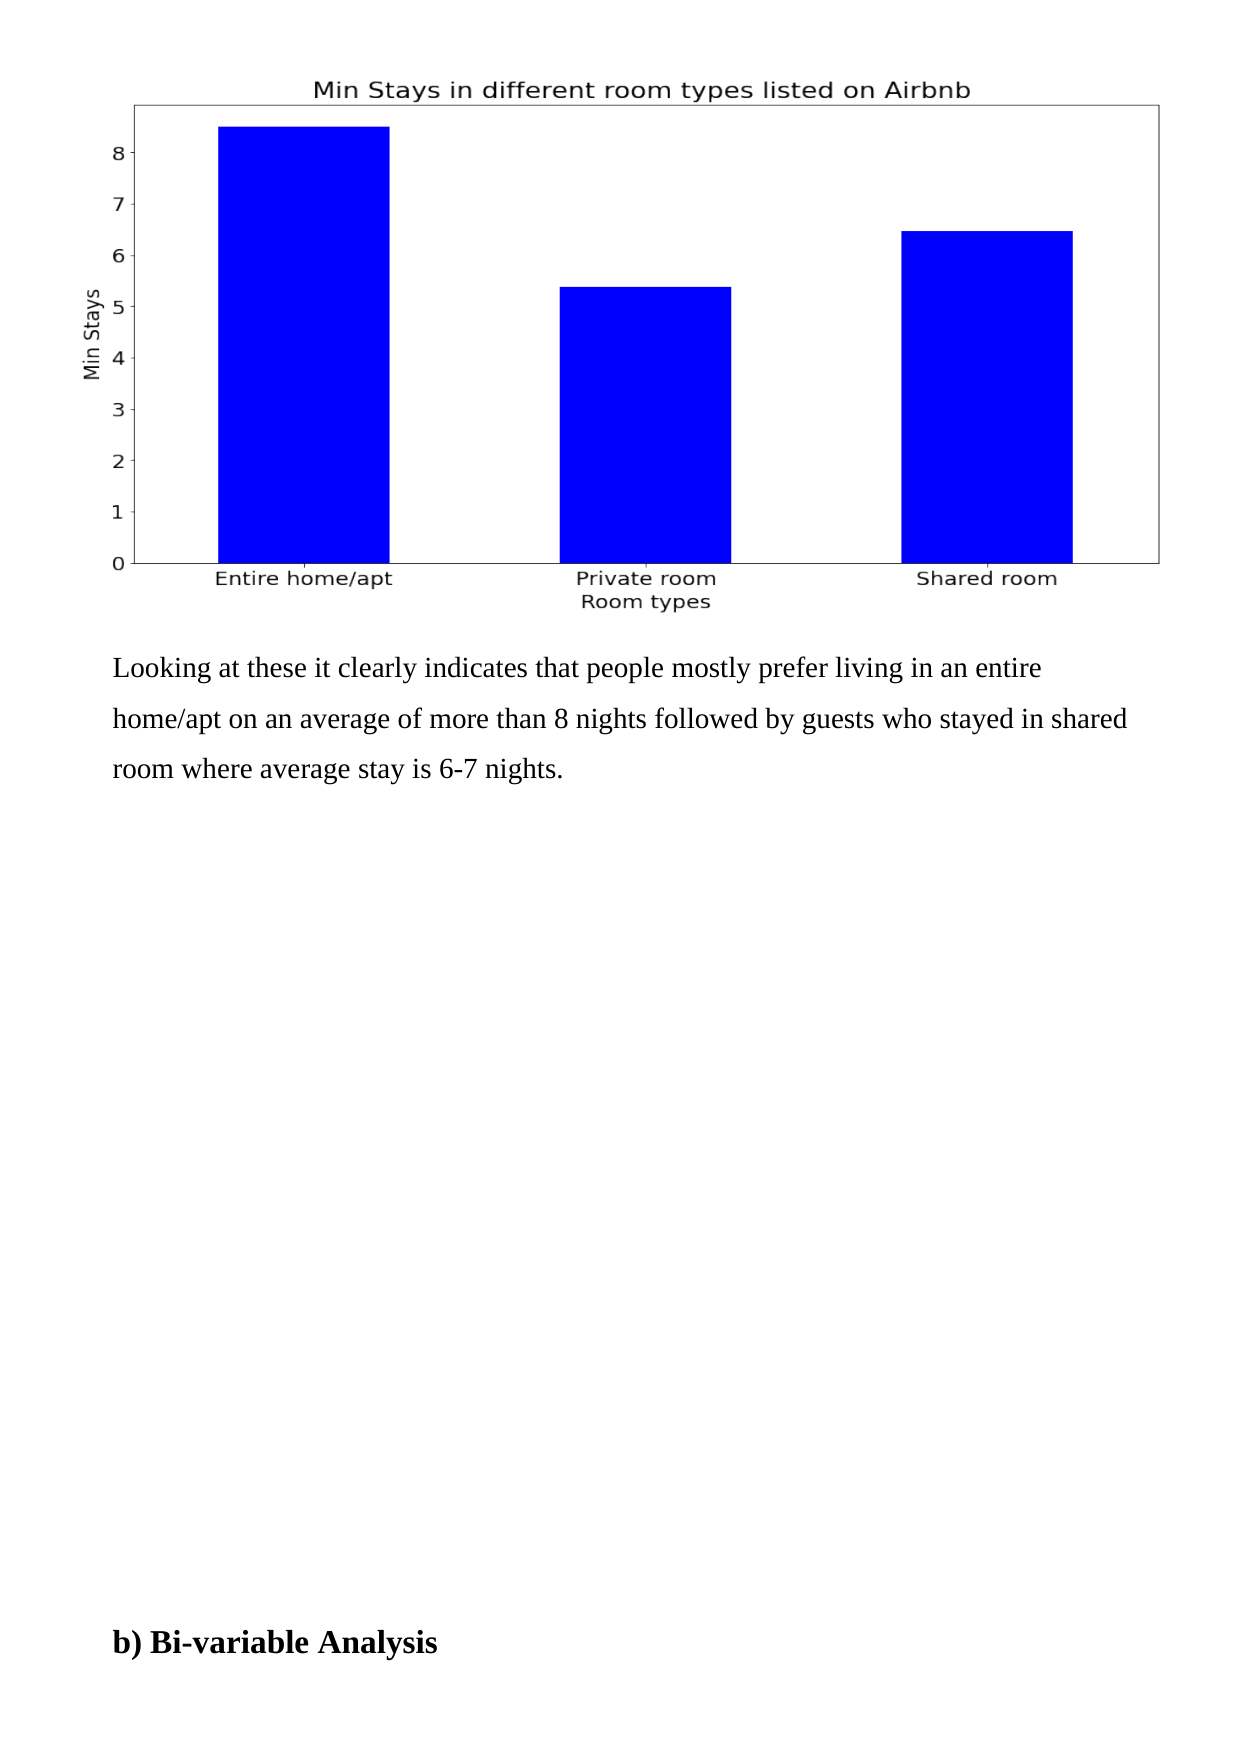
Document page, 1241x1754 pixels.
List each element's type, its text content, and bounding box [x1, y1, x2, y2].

picture [75, 75, 1166, 620]
list Bi-variable Analysis [112, 1622, 1165, 1660]
text Looking at these it clearly indicates that people mostly prefer living in an entire home/apt on an average of more than 8 nights followed by guests who stayed in shared room where average stay is 6-7 nights. [112, 651, 1165, 785]
